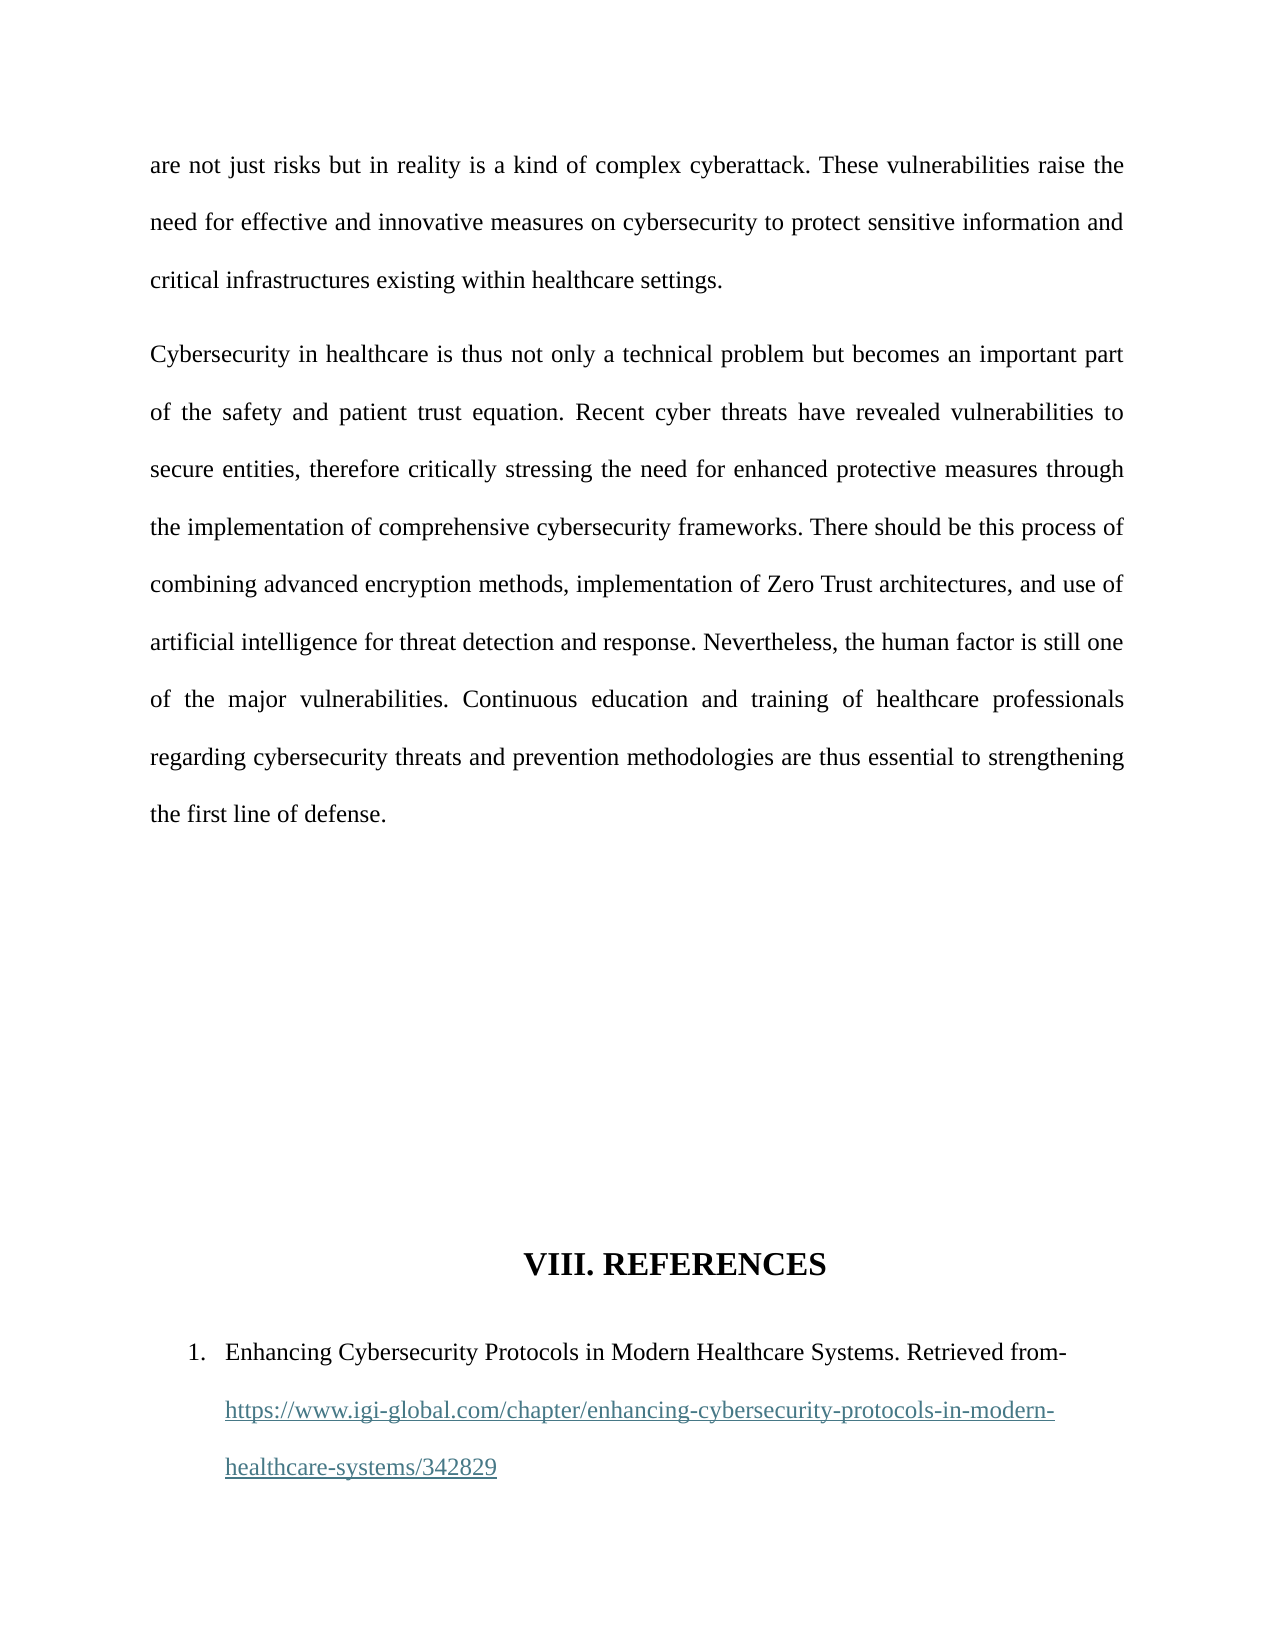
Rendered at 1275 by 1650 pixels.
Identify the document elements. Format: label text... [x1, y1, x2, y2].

text Cybersecurity in healthcare is thus not only a technical problem but becomes an important part of the safety and patient trust equation. Recent cyber threats have revealed vulnerabilities to secure entities, therefore critically stressing the need for enhanced protective measures through the implementation of comprehensive cybersecurity frameworks. There should be this process of combining advanced encryption methods, implementation of Zero Trust architectures, and use of artificial intelligence for threat detection and response. Nevertheless, the human factor is still one of the major vulnerabilities. Continuous education and training of healthcare professionals regarding cybersecurity threats and prevention methodologies are thus essential to strengthening the first line of defense. [150, 339, 1125, 828]
list Enhancing Cybersecurity Protocols in Modern Healthcare Systems. Retrieved from- https://www.igi-global.com/chapter/enhancing-cybersecurity-protocols-in-modern-healthcare-systems/342829 [187, 1337, 1125, 1481]
text VIII. REFERENCES [225, 1244, 1125, 1282]
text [150, 150, 1125, 294]
